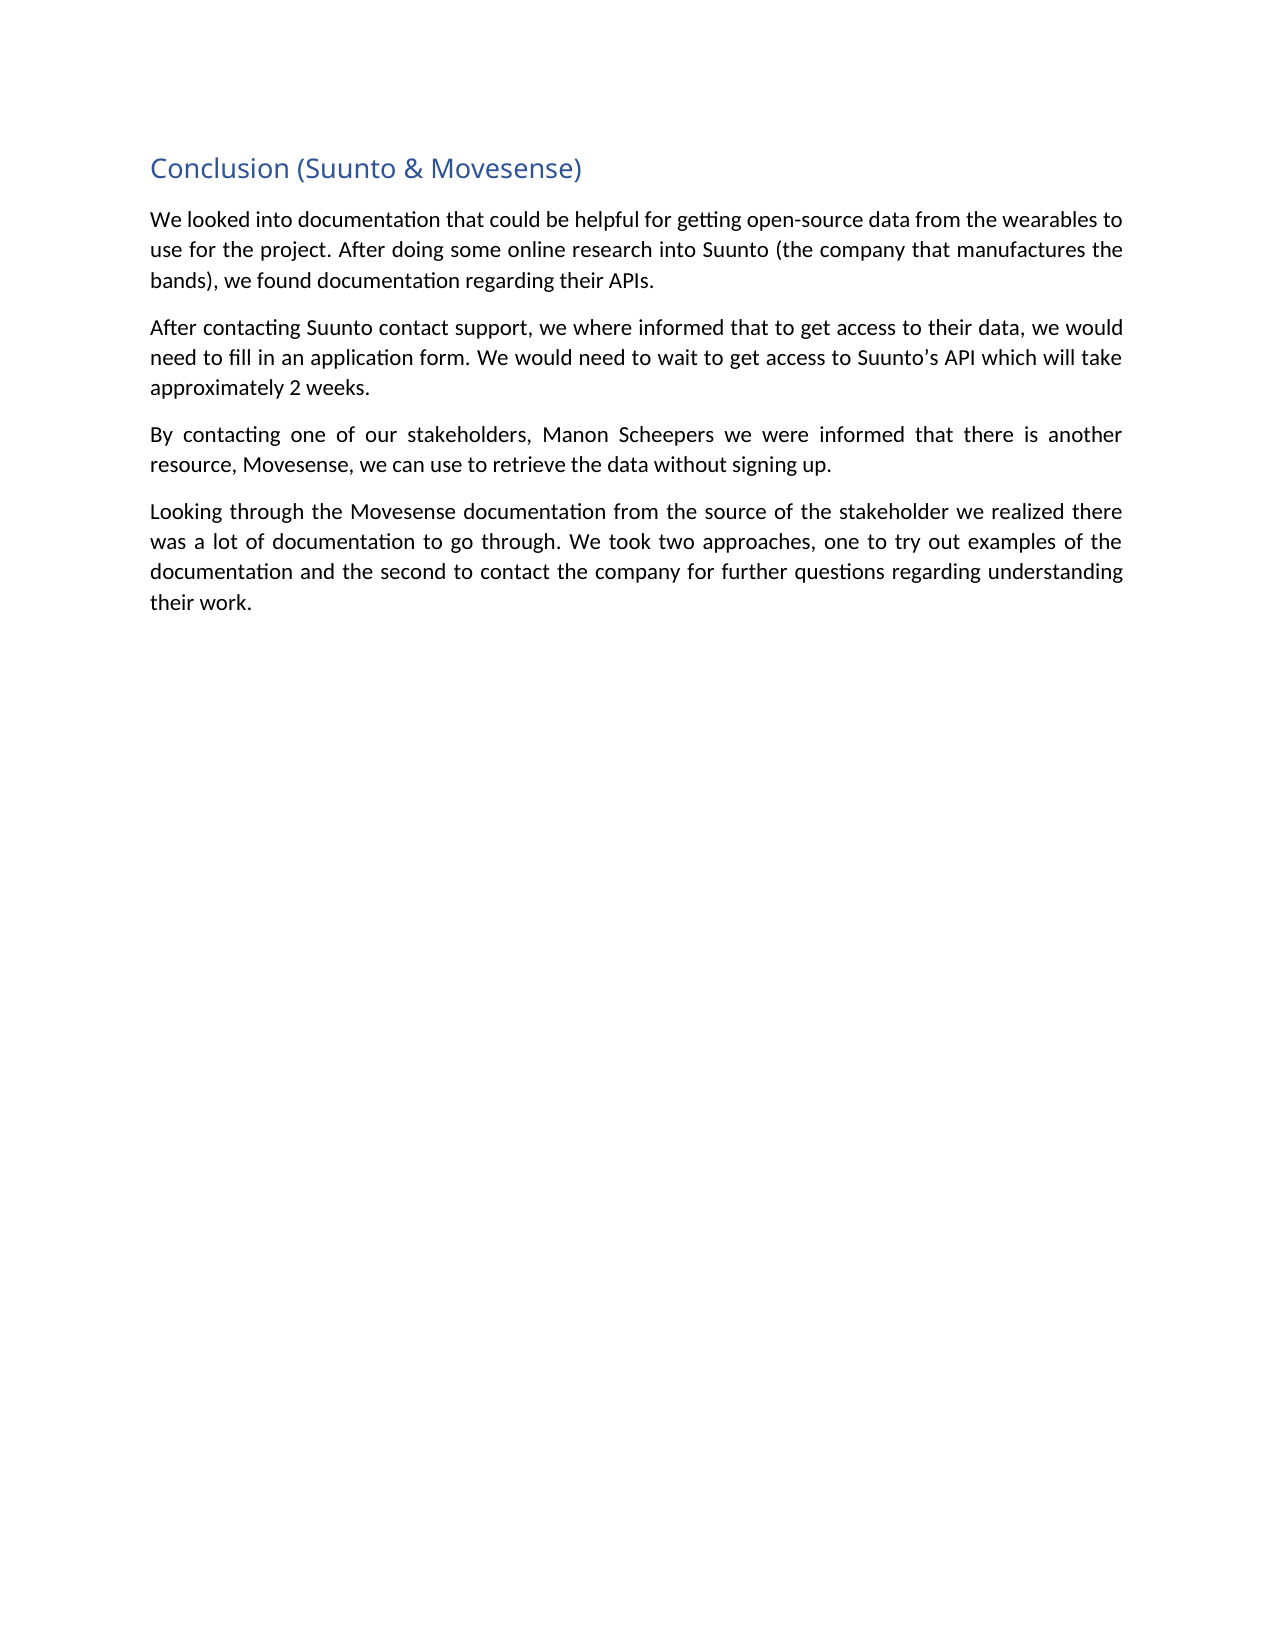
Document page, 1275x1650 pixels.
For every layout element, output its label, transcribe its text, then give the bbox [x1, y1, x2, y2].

text We looked into documentation that could be helpful for getting open-source data from the wearables to use for the project. After doing some online research into Suunto (the company that manufactures the bands), we found documentation regarding their APIs. [150, 205, 1125, 294]
text By contacting one of our stakeholders, Manon Scheepers we were informed that there is another resource, Movesense, we can use to retrieve the data without signing up. [150, 420, 1125, 478]
text After contacting Suunto contact support, we where informed that to get access to their data, we would need to fill in an application form. We would need to wait to get access to Suunto’s API which will take approximately 2 weeks. [150, 313, 1125, 401]
subtitle Conclusion (Suunto & Movesense) [150, 150, 1125, 187]
text Looking through the Movesense documentation from the source of the stakeholder we realized there was a lot of documentation to go through. We took two approaches, one to try out examples of the documentation and the second to contact the company for further questions regarding understanding their work. [150, 497, 1125, 616]
